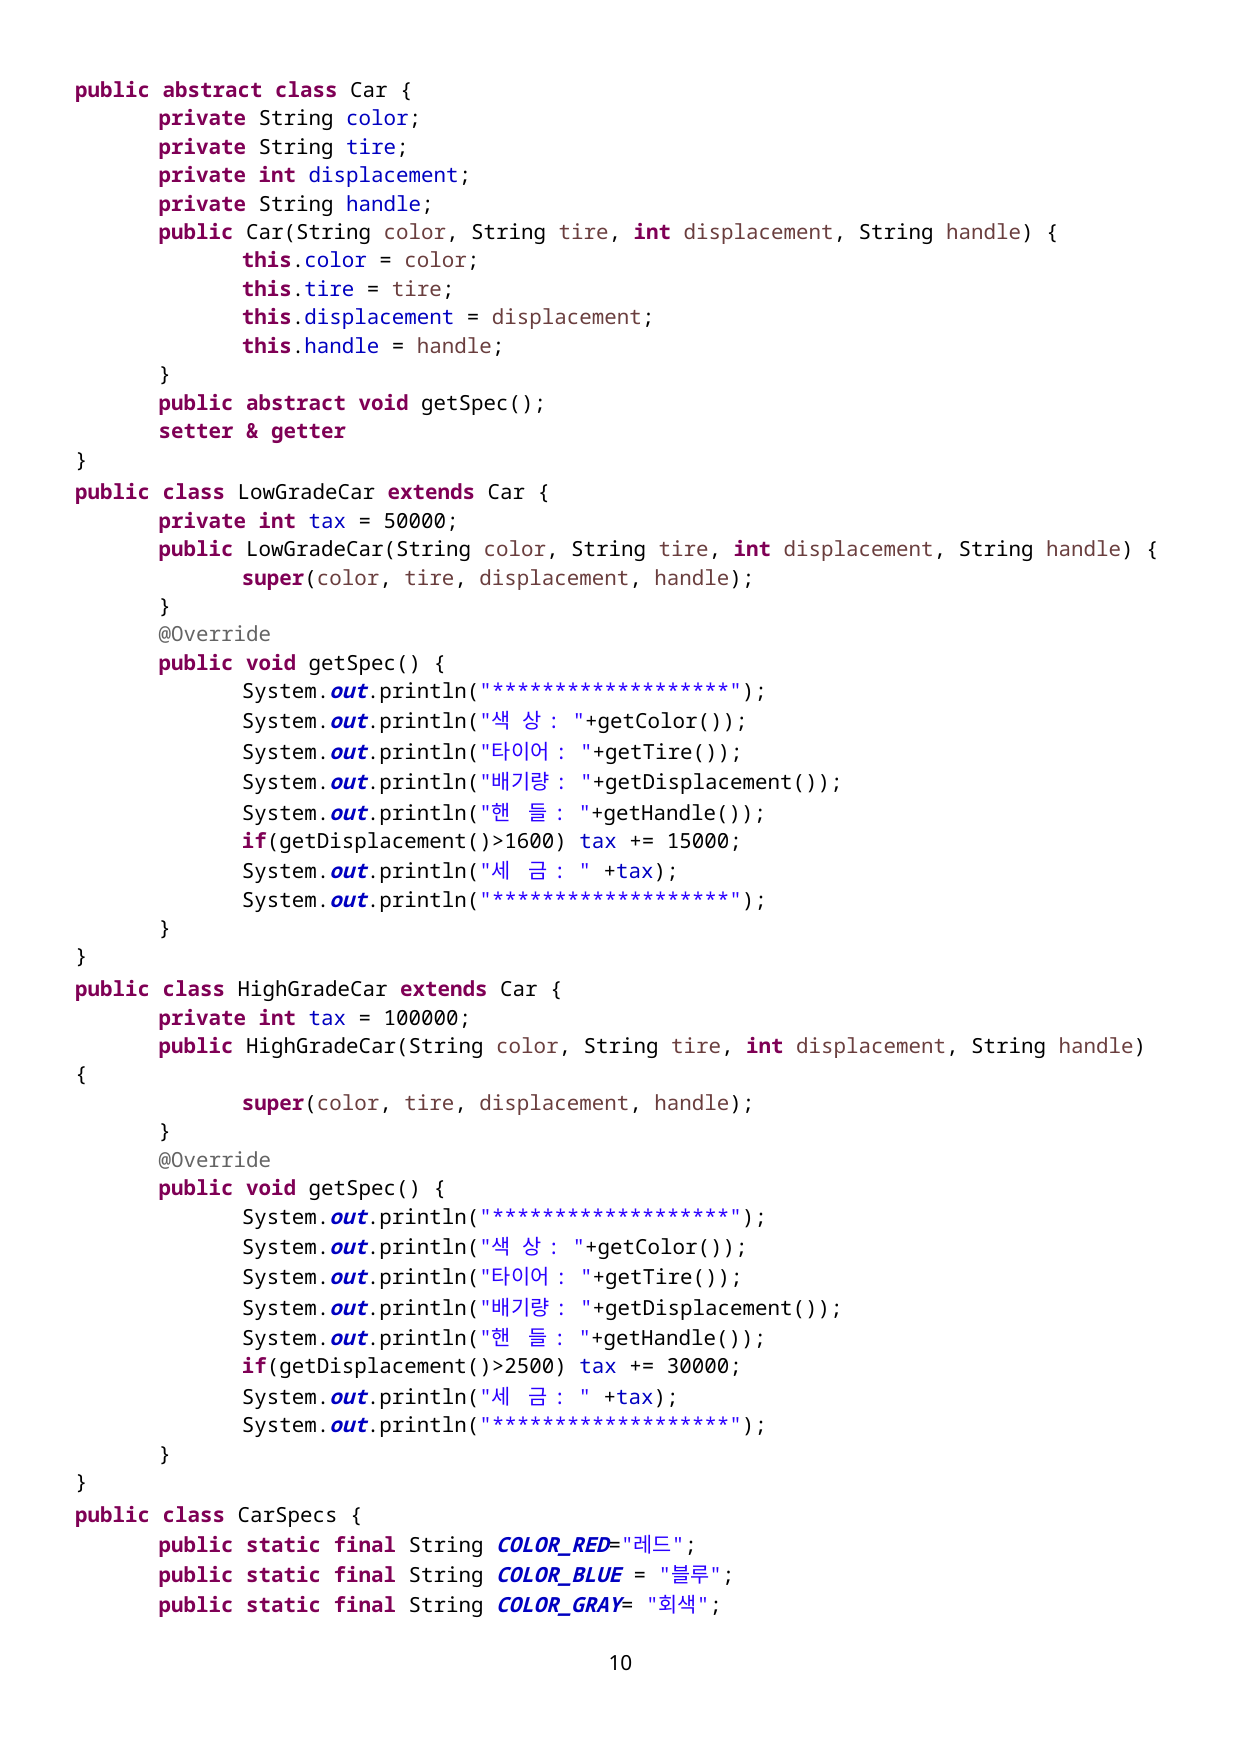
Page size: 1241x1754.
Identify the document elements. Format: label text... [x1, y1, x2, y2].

text super(color, tire, displacement, handle); [75, 563, 1165, 591]
text private int tax = 100000; [75, 1003, 1165, 1031]
text System.out.println("색 상 : "+getColor()); [75, 1230, 1165, 1261]
text @Override [75, 619, 1165, 648]
text public void getSpec() { [75, 1173, 1165, 1202]
text System.out.println("타이어 : "+getTire()); [75, 735, 1165, 765]
text public Car(String color, String tire, int displacement, String handle) { [75, 217, 1165, 246]
text public LowGradeCar(String color, String tire, int displacement, String handle) { [75, 534, 1165, 563]
text public class HighGradeCar extends Car { [75, 974, 1165, 1003]
text public abstract void getSpec(); [75, 388, 1165, 416]
text public abstract class Car { [75, 75, 1165, 103]
text public class LowGradeCar extends Car { [75, 477, 1165, 506]
text this.handle = handle; [75, 331, 1165, 359]
text } [75, 1116, 1165, 1145]
text } [75, 942, 1165, 970]
text System.out.println("*******************"); [75, 1410, 1165, 1439]
text } [75, 359, 1165, 388]
text if(getDisplacement()>2500) tax += 30000; [75, 1351, 1165, 1380]
text this.tire = tire; [75, 274, 1165, 302]
text System.out.println("배기량 : "+getDisplacement()); [75, 765, 1165, 796]
text private String tire; [75, 132, 1165, 160]
text public HighGradeCar(String color, String tire, int displacement, String handle) { [75, 1031, 1165, 1088]
text System.out.println("*******************"); [75, 1202, 1165, 1230]
text System.out.println("색 상 : "+getColor()); [75, 705, 1165, 735]
text } [75, 591, 1165, 619]
text System.out.println("타이어 : "+getTire()); [75, 1261, 1165, 1291]
text public static final String COLOR_RED="레드"; [75, 1528, 1165, 1558]
text System.out.println("세 금 : " +tax); [75, 1380, 1165, 1410]
text if(getDisplacement()>1600) tax += 15000; [75, 826, 1165, 854]
text this.color = color; [75, 246, 1165, 274]
text } [75, 445, 1165, 473]
text System.out.println("세 금 : " +tax); [75, 854, 1165, 885]
text public static final String COLOR_BLUE = "블루"; [75, 1558, 1165, 1589]
text public class CarSpecs { [75, 1500, 1165, 1528]
text public static final String COLOR_GRAY= "회색"; [75, 1589, 1165, 1619]
text setter & getter [75, 416, 1165, 445]
text } [75, 1439, 1165, 1467]
text System.out.println("핸 들 : "+getHandle()); [75, 1321, 1165, 1351]
text private String handle; [75, 189, 1165, 217]
text System.out.println("*******************"); [75, 885, 1165, 913]
text } [75, 913, 1165, 942]
text public void getSpec() { [75, 648, 1165, 676]
text System.out.println("핸 들 : "+getHandle()); [75, 796, 1165, 826]
text @Override [75, 1145, 1165, 1173]
text } [75, 1467, 1165, 1496]
text private int displacement; [75, 160, 1165, 189]
text private int tax = 50000; [75, 506, 1165, 534]
text this.displacement = displacement; [75, 302, 1165, 331]
text super(color, tire, displacement, handle); [75, 1088, 1165, 1116]
text System.out.println("*******************"); [75, 676, 1165, 705]
text private String color; [75, 103, 1165, 132]
text System.out.println("배기량 : "+getDisplacement()); [75, 1291, 1165, 1321]
